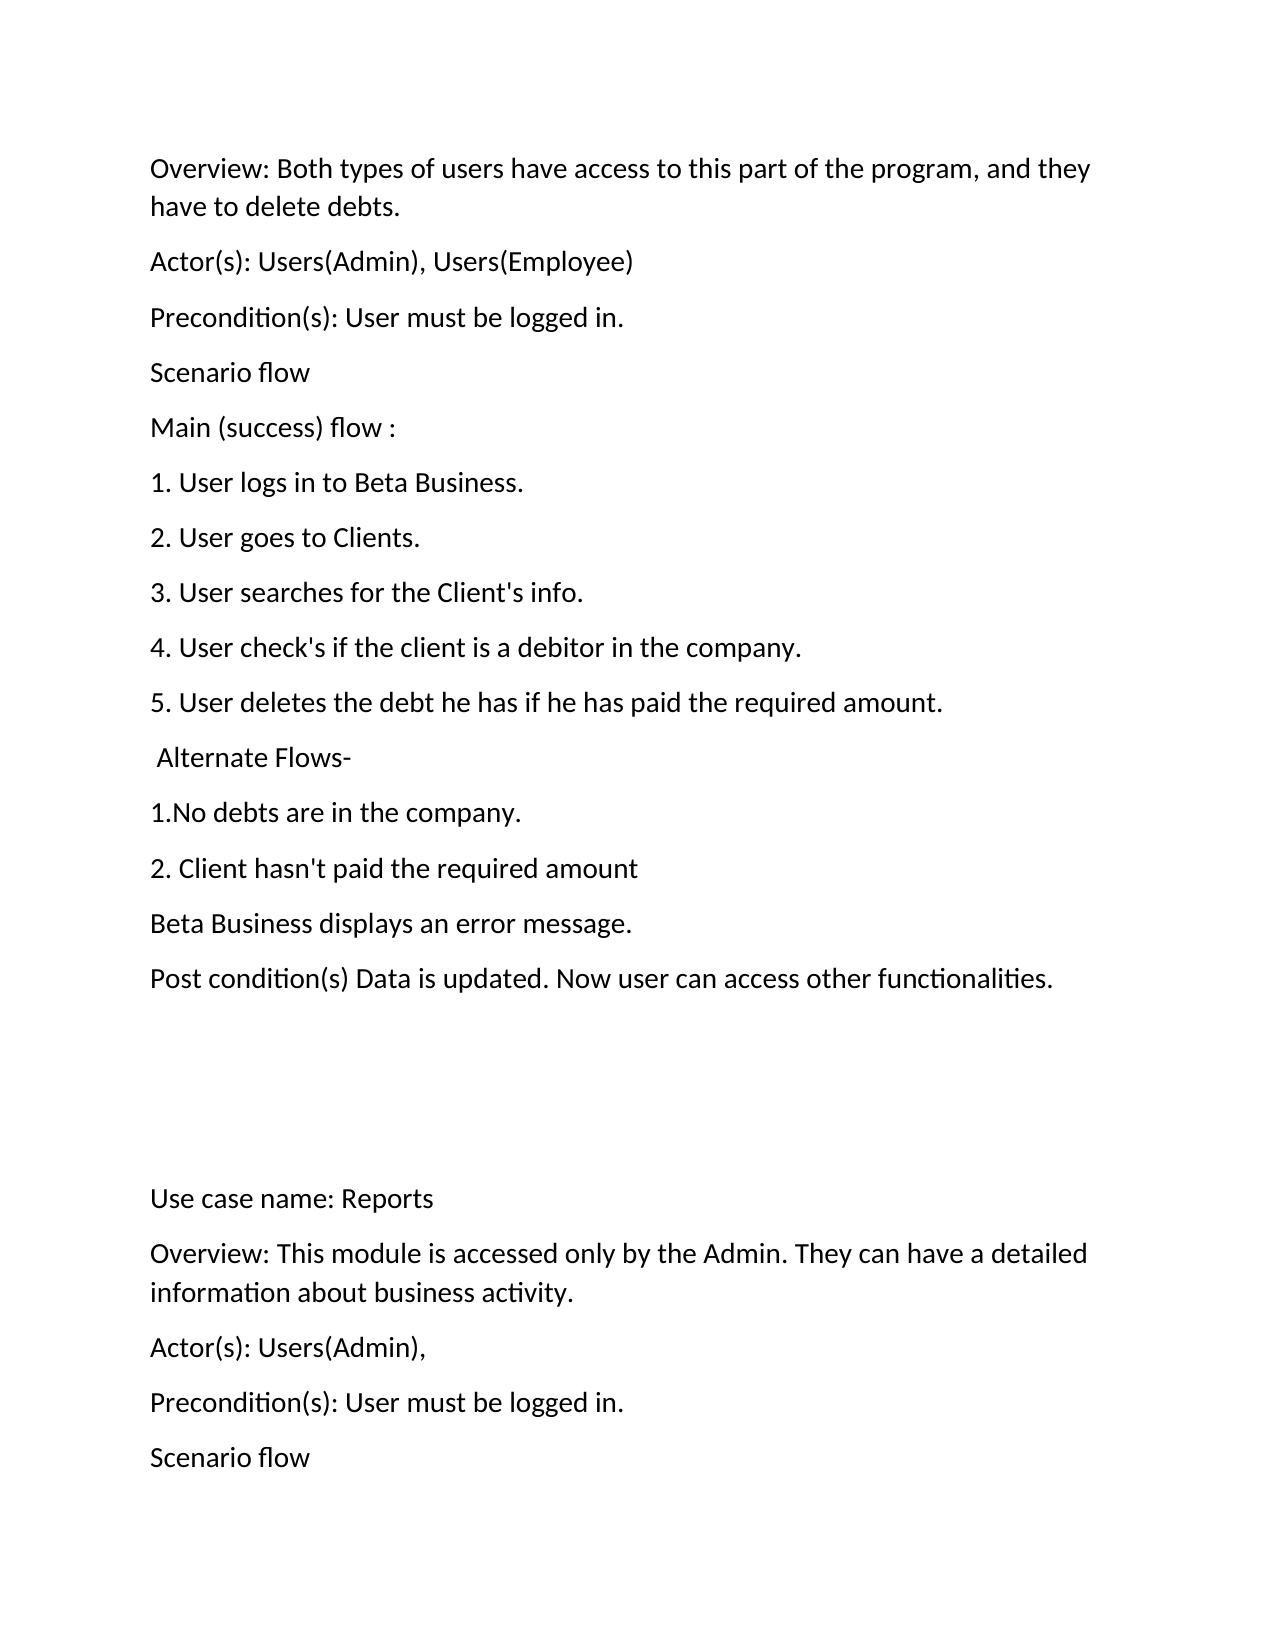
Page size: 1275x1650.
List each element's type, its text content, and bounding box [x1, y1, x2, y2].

text 4. User check's if the client is a debitor in the company. [150, 629, 1125, 665]
text Alternate Flows- [150, 739, 1125, 775]
text Post condition(s) Data is updated. Now user can access other functionalities. [150, 960, 1125, 996]
text Use case name: Reports [150, 1180, 1125, 1216]
text Precondition(s): User must be logged in. [150, 299, 1125, 334]
text Scenario flow [150, 1439, 1125, 1475]
text 2. Client hasn't paid the required amount [150, 850, 1125, 885]
text Main (success) flow : [150, 409, 1125, 444]
text Overview: Both types of users have access to this part of the program, and they have to delete debts. [150, 150, 1125, 224]
text 2. User goes to Clients. [150, 519, 1125, 555]
text Scenario flow [150, 354, 1125, 389]
text Overview: This module is accessed only by the Admin. They can have a detailed information about business activity. [150, 1235, 1125, 1309]
text Actor(s): Users(Admin), [150, 1329, 1125, 1364]
text Actor(s): Users(Admin), Users(Employee) [150, 243, 1125, 279]
text Precondition(s): User must be logged in. [150, 1384, 1125, 1420]
text Beta Business displays an error message. [150, 905, 1125, 940]
text 1. User logs in to Beta Business. [150, 464, 1125, 499]
text 3. User searches for the Client's info. [150, 574, 1125, 610]
text 5. User deletes the debt he has if he has paid the required amount. [150, 684, 1125, 720]
text 1.No debts are in the company. [150, 794, 1125, 830]
